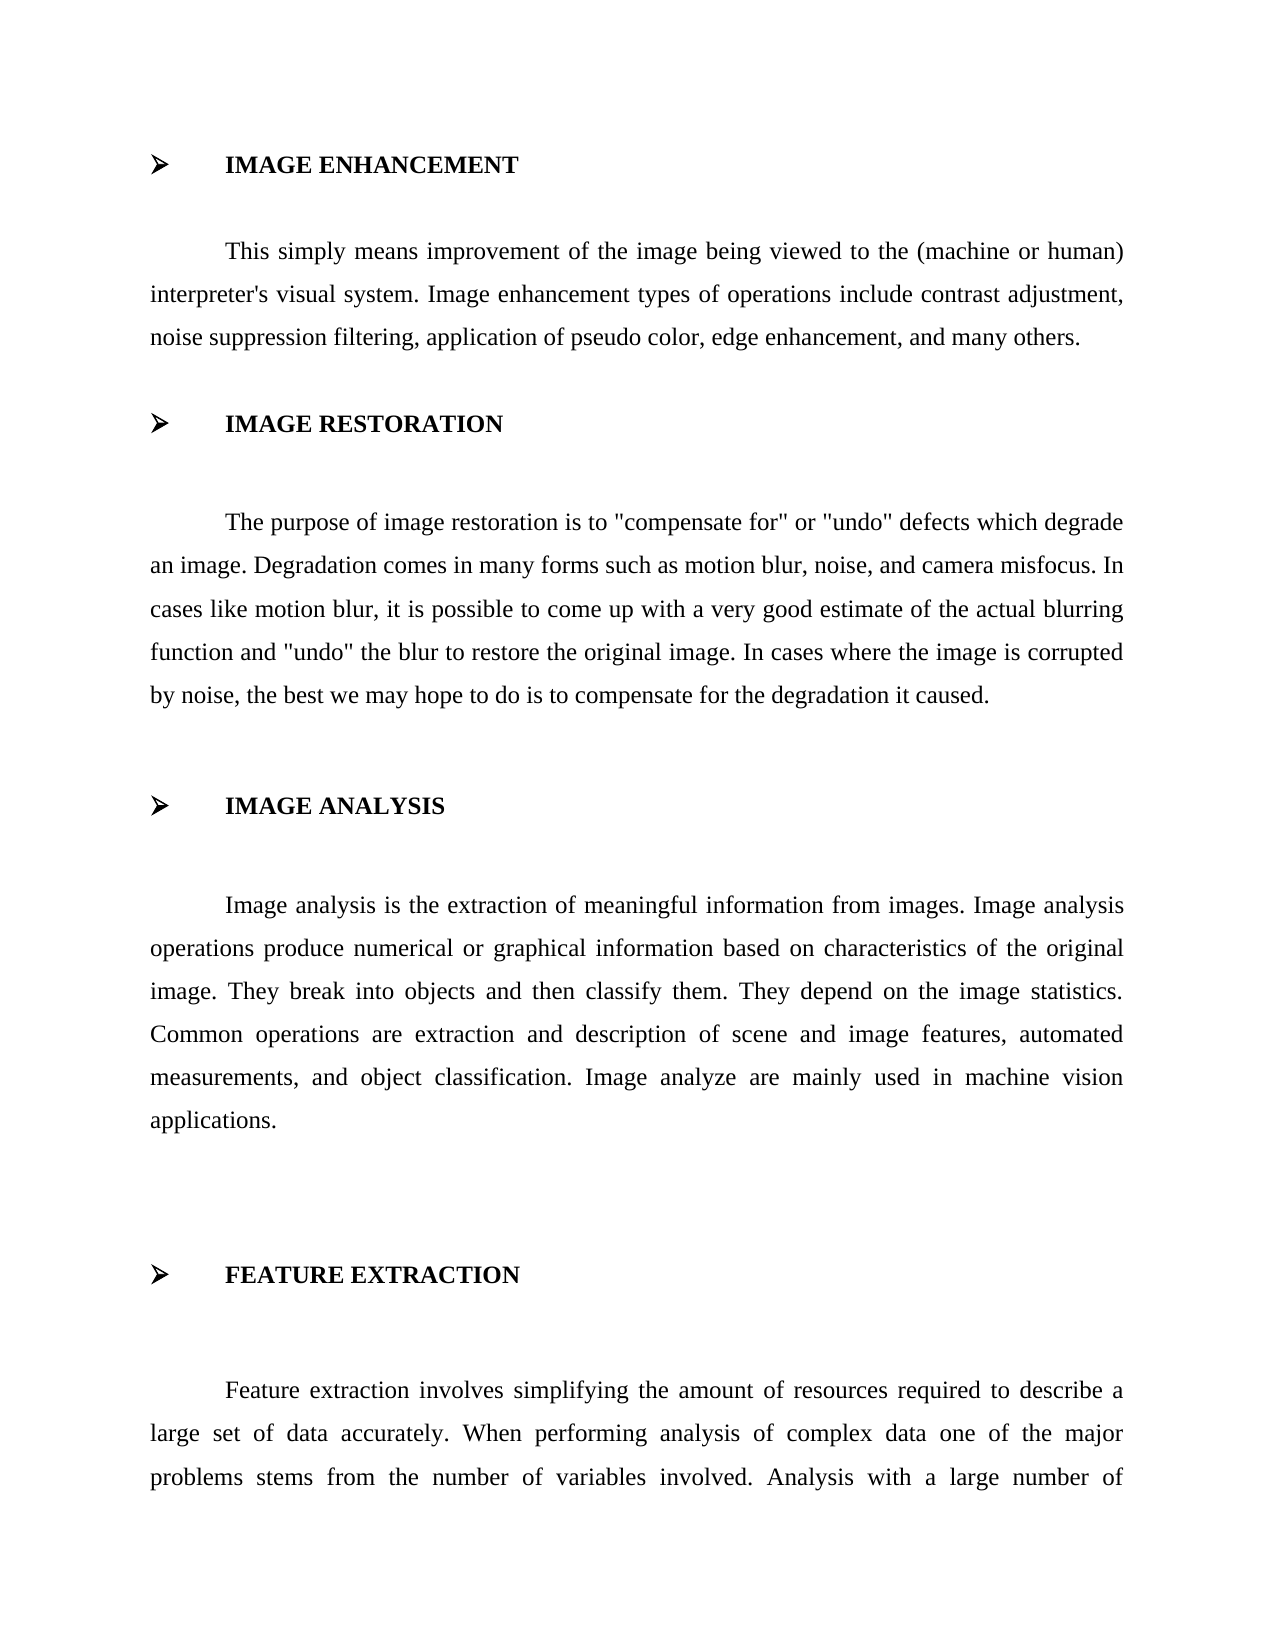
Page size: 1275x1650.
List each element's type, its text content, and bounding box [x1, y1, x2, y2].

list feature extraction [150, 1260, 1050, 1289]
list image enhancement [150, 150, 1050, 179]
text This simply means improvement of the image being viewed to the (machine or human) interpreter's visual system. Image enhancement types of operations include contrast adjustment, noise suppression filtering, application of pseudo color, edge enhancement, and many others. [150, 236, 1125, 351]
text The purpose of image restoration is to "compensate for" or "undo" defects which degrade an image. Degradation comes in many forms such as motion blur, noise, and camera misfocus. In cases like motion blur, it is possible to come up with a very good estimate of the actual blurring function and "undo" the blur to restore the original image. In cases where the image is corrupted by noise, the best we may hope to do is to compensate for the degradation it caused. [150, 507, 1125, 709]
list image analysis [150, 791, 1125, 820]
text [150, 1375, 1125, 1490]
list image restoration [150, 409, 1125, 437]
text Image analysis is the extraction of meaningful information from images. Image analysis operations produce numerical or graphical information based on characteristics of the original image. They break into objects and then classify them. They depend on the image statistics. Common operations are extraction and description of scene and image features, automated measurements, and object classification. Image analyze are mainly used in machine vision applications. [150, 890, 1125, 1134]
